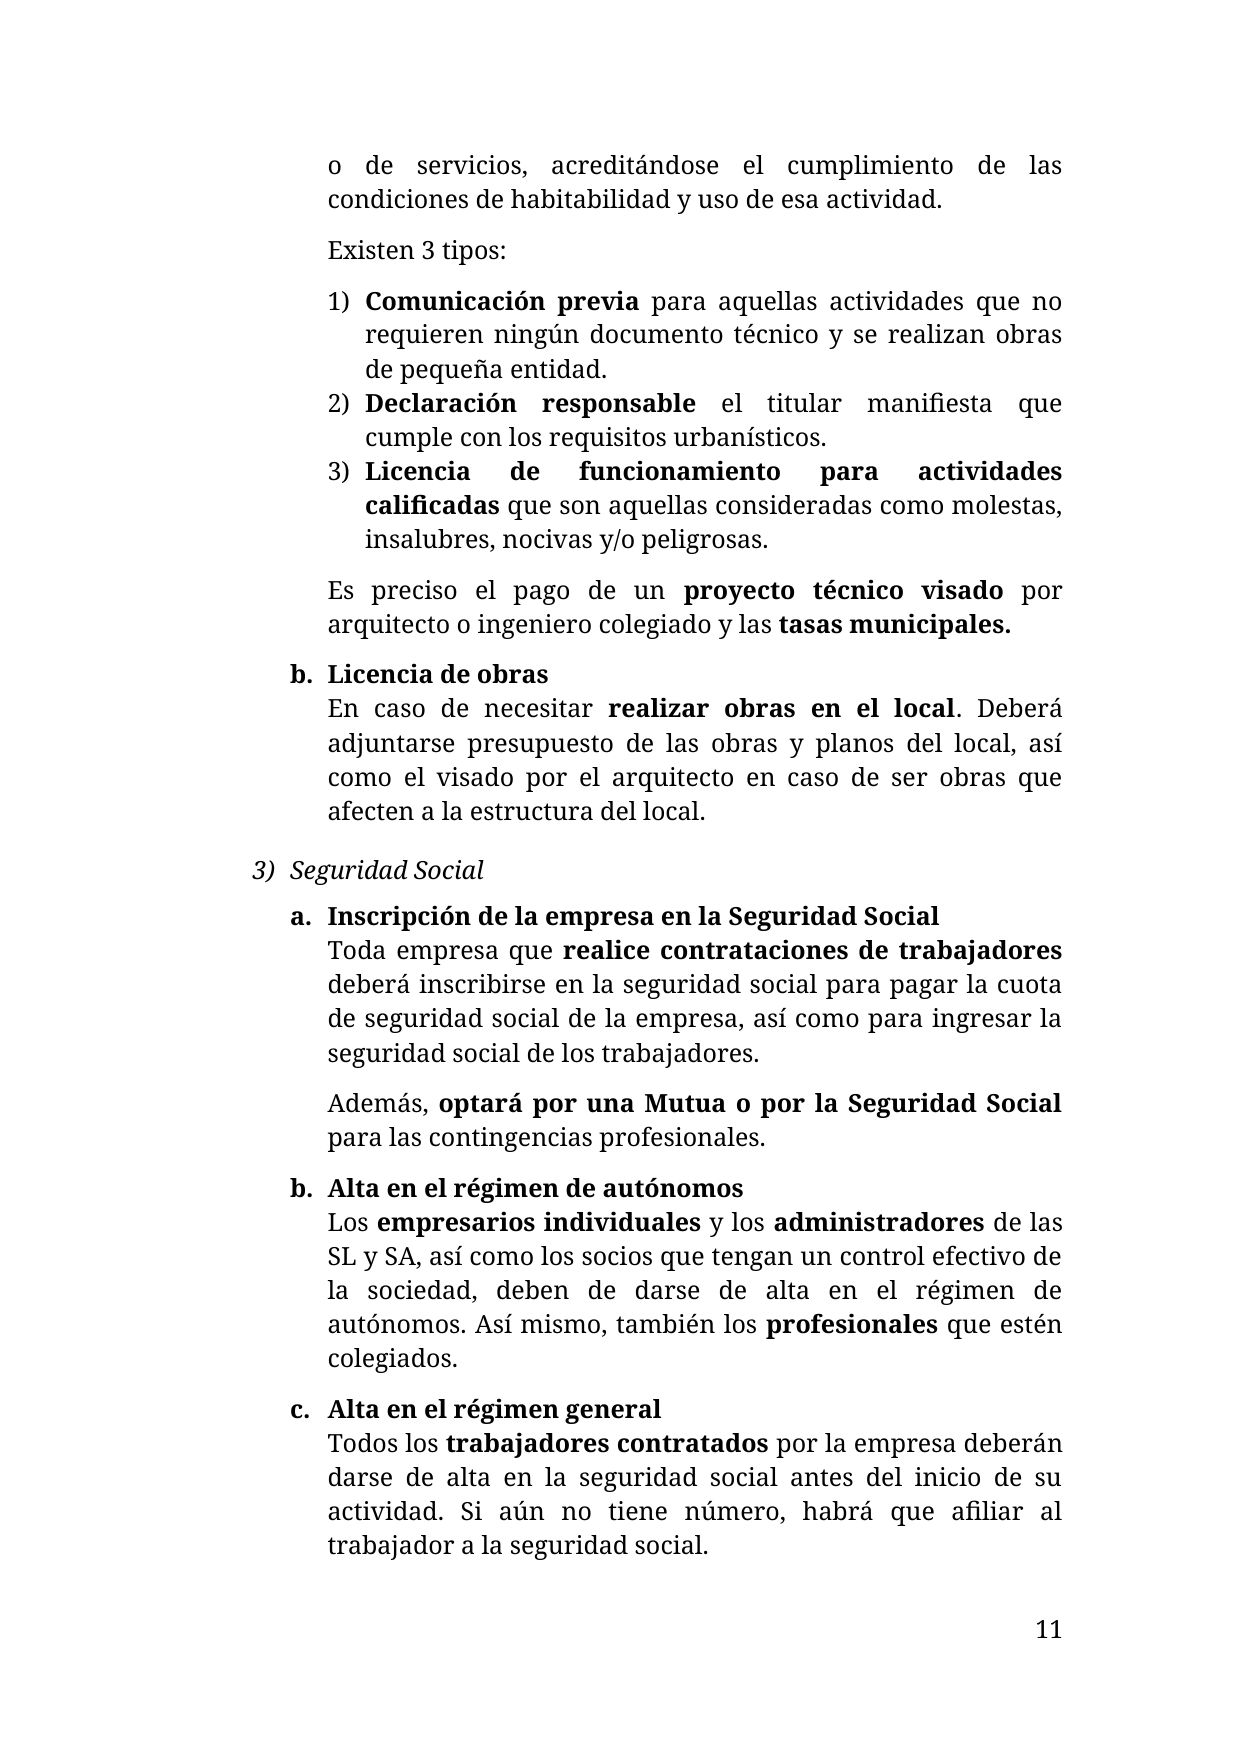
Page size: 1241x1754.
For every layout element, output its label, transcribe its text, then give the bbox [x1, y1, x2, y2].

text Toda empresa que realice contrataciones de trabajadores deberá inscribirse en la seguridad social para pagar la cuota de seguridad social de la empresa, así como para ingresar la seguridad social de los trabajadores. [327, 933, 1063, 1069]
text Existen 3 tipos: [327, 232, 1063, 266]
list Declaración responsable el titular manifiesta que cumple con los requisitos urbanísticos. [327, 385, 1063, 453]
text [327, 148, 1063, 216]
list Alta en el régimen general [290, 1392, 1063, 1426]
text Los empresarios individuales y los administradores de las SL y SA, así como los socios que tengan un control efectivo de la sociedad, deben de darse de alta en el régimen de autónomos. Así mismo, también los profesionales que estén colegiados. [327, 1205, 1063, 1375]
text Es preciso el pago de un proyecto técnico visado por arquitecto o ingeniero colegiado y las tasas municipales. [327, 572, 1063, 640]
text Todos los trabajadores contratados por la empresa deberán darse de alta en la seguridad social antes del inicio de su actividad. Si aún no tiene número, habrá que afiliar al trabajador a la seguridad social. [327, 1426, 1063, 1562]
text Además, optará por una Mutua o por la Seguridad Social para las contingencias profesionales. [327, 1086, 1063, 1154]
list Licencia de obras [290, 657, 1063, 691]
list Licencia de funcionamiento para actividades calificadas que son aquellas consideradas como molestas, insalubres, nocivas y/o peligrosas. [327, 453, 1063, 556]
text En caso de necesitar realizar obras en el local. Deberá adjuntarse presupuesto de las obras y planos del local, así como el visado por el arquitecto en caso de ser obras que afecten a la estructura del local. [327, 691, 1063, 827]
list Comunicación previa para aquellas actividades que no requieren ningún documento técnico y se realizan obras de pequeña entidad. [327, 283, 1063, 385]
list Seguridad Social [252, 852, 1063, 886]
list Alta en el régimen de autónomos [290, 1171, 1063, 1205]
list Inscripción de la empresa en la Seguridad Social [290, 899, 1063, 933]
